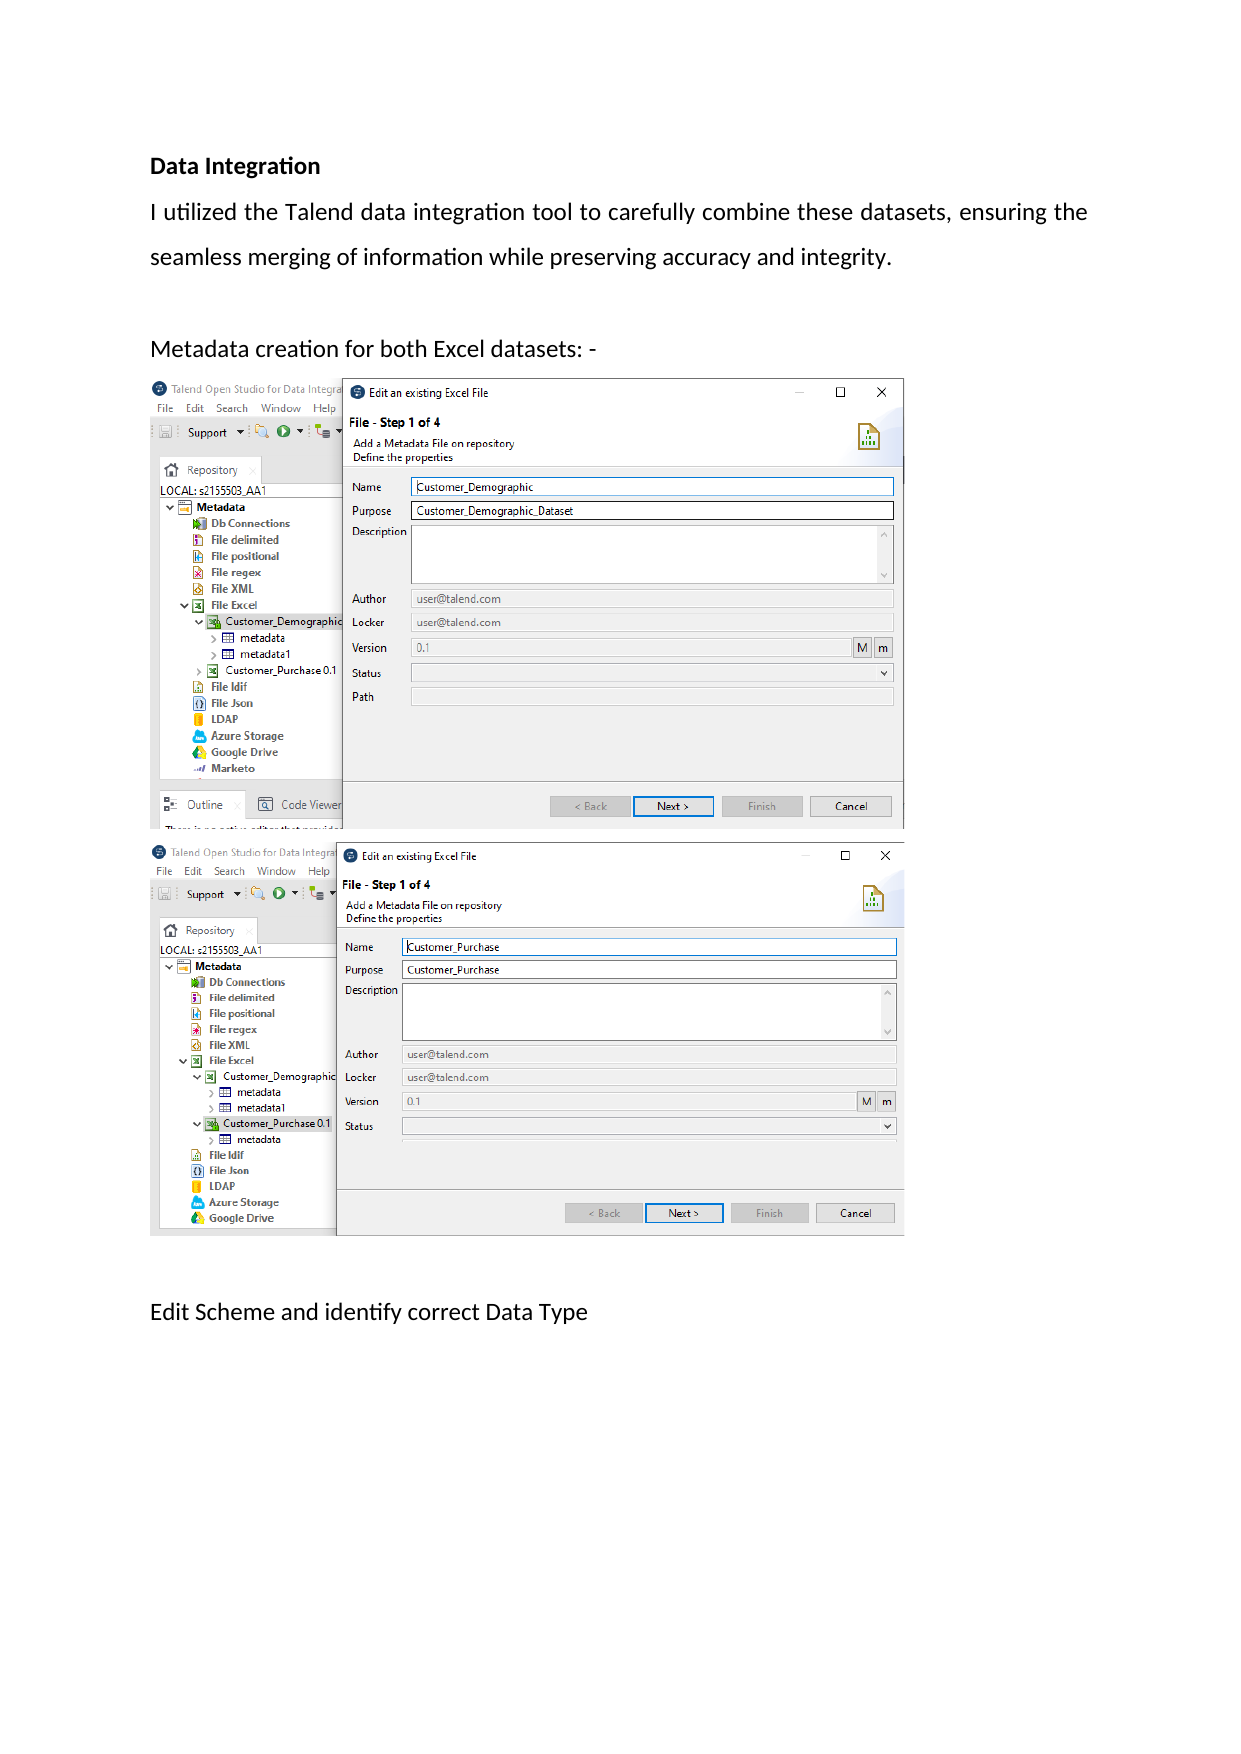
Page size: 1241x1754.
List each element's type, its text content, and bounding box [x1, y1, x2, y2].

picture [150, 378, 905, 829]
text Data Integration [150, 150, 1090, 181]
text Metadata creation for both Excel datasets: - [150, 333, 1090, 363]
picture [150, 842, 905, 1236]
text Edit Scheme and identify correct Data Type [150, 1296, 1090, 1326]
text I utilized the Talend data integration tool to carefully combine these datasets, ensuring the seamless merging of information while preserving accuracy and integrity. [150, 196, 1090, 272]
